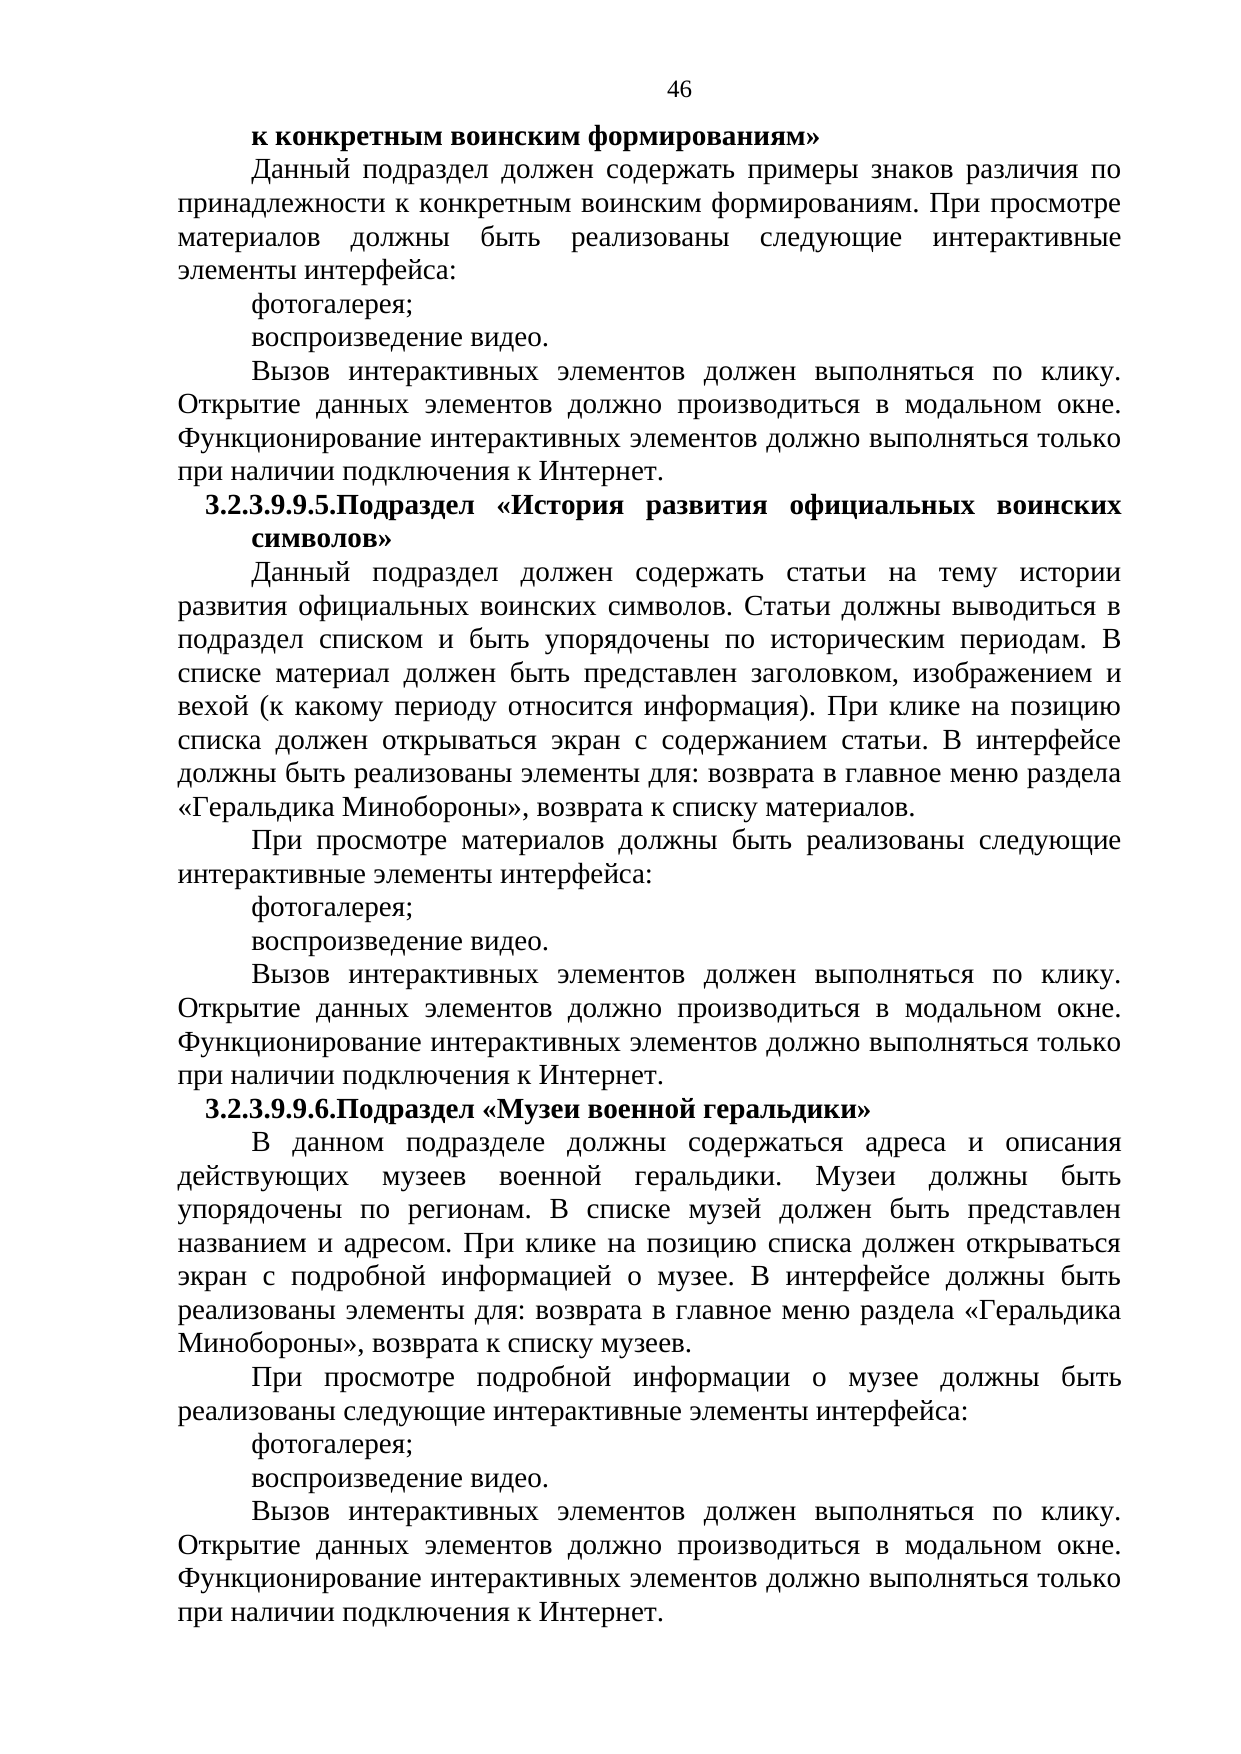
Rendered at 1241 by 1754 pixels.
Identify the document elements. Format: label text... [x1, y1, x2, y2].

text При просмотре материалов должны быть реализованы следующие интерактивные элементы интерфейса: [177, 822, 1122, 889]
text фотогалерея; [177, 889, 1122, 923]
text воспроизведение видео. [177, 319, 1122, 353]
text В данном подразделе должны содержаться адреса и описания действующих музеев военной геральдики. Музеи должны быть упорядочены по регионам. В списке музей должен быть представлен названием и адресом. При клике на позицию списка должен открываться экран с подробной информацией о музее. В интерфейсе должны быть реализованы элементы для: возврата в главное меню раздела «Геральдика Минобороны», возврата к списку музеев. [177, 1124, 1122, 1359]
text воспроизведение видео. [177, 1460, 1122, 1493]
text фотогалерея; [177, 1426, 1122, 1460]
text воспроизведение видео. [177, 923, 1122, 957]
list Подраздел «История развития официальных воинских символов» [205, 487, 1122, 554]
text фотогалерея; [177, 286, 1122, 319]
text Данный подраздел должен содержать примеры знаков различия по принадлежности к конкретным воинским формированиям. При просмотре материалов должны быть реализованы следующие интерактивные элементы интерфейса: [177, 152, 1122, 286]
text При просмотре подробной информации о музее должны быть реализованы следующие интерактивные элементы интерфейса: [177, 1359, 1122, 1426]
list Подраздел «Музеи военной геральдики» [205, 1091, 1122, 1124]
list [205, 118, 1122, 152]
text Данный подраздел должен содержать статьи на тему истории развития официальных воинских символов. Статьи должны выводиться в подраздел списком и быть упорядочены по историческим периодам. В списке материал должен быть представлен заголовком, изображением и вехой (к какому периоду относится информация). При клике на позицию списка должен открываться экран с содержанием статьи. В интерфейсе должны быть реализованы элементы для: возврата в главное меню раздела «Геральдика Минобороны», возврата к списку материалов. [177, 554, 1122, 822]
